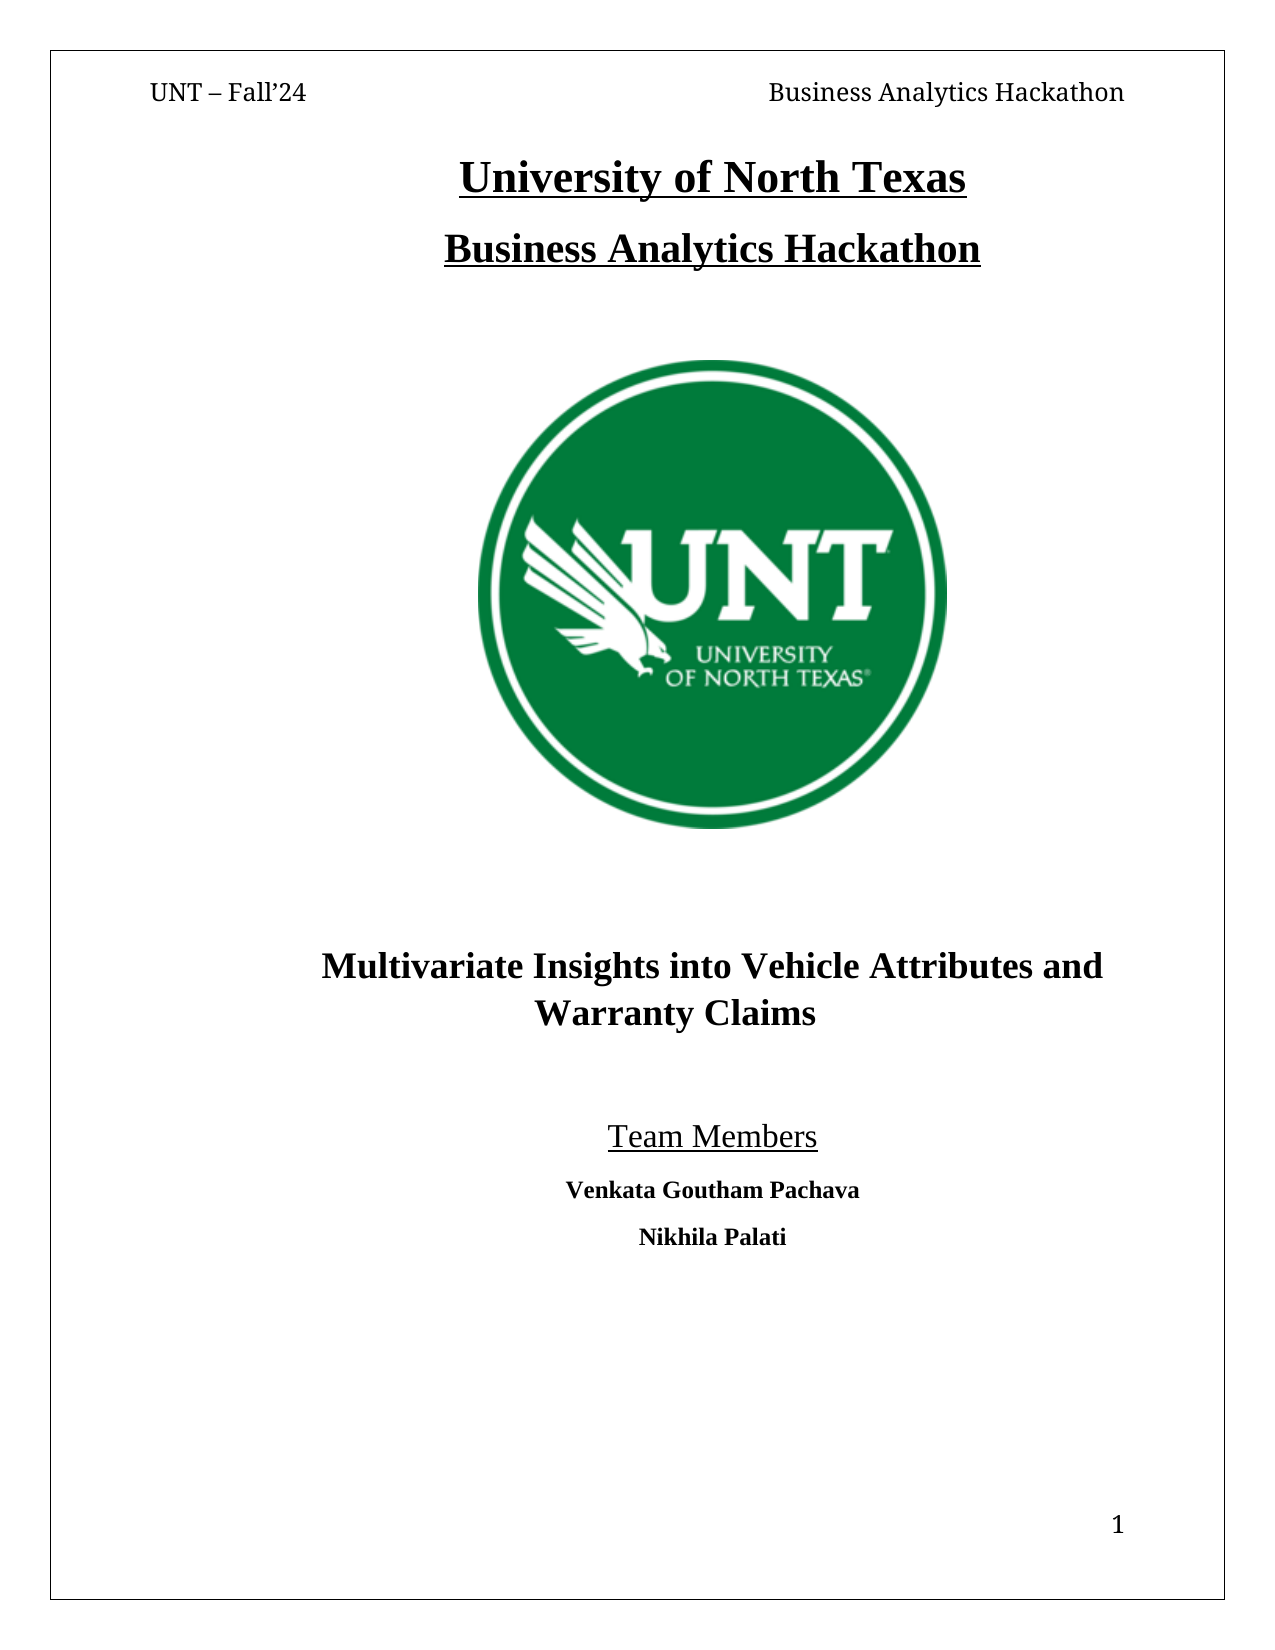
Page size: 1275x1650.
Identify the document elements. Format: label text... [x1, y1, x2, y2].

text Team Members [225, 1117, 1125, 1155]
text Venkata Goutham Pachava [225, 1175, 1125, 1203]
text Multivariate Insights into Vehicle Attributes and Warranty Claims [225, 944, 1125, 1033]
text University of North Texas [225, 150, 1125, 203]
text Nikhila Palati [225, 1222, 1125, 1251]
text Business Analytics Hackathon [225, 223, 1125, 271]
picture [478, 360, 947, 829]
